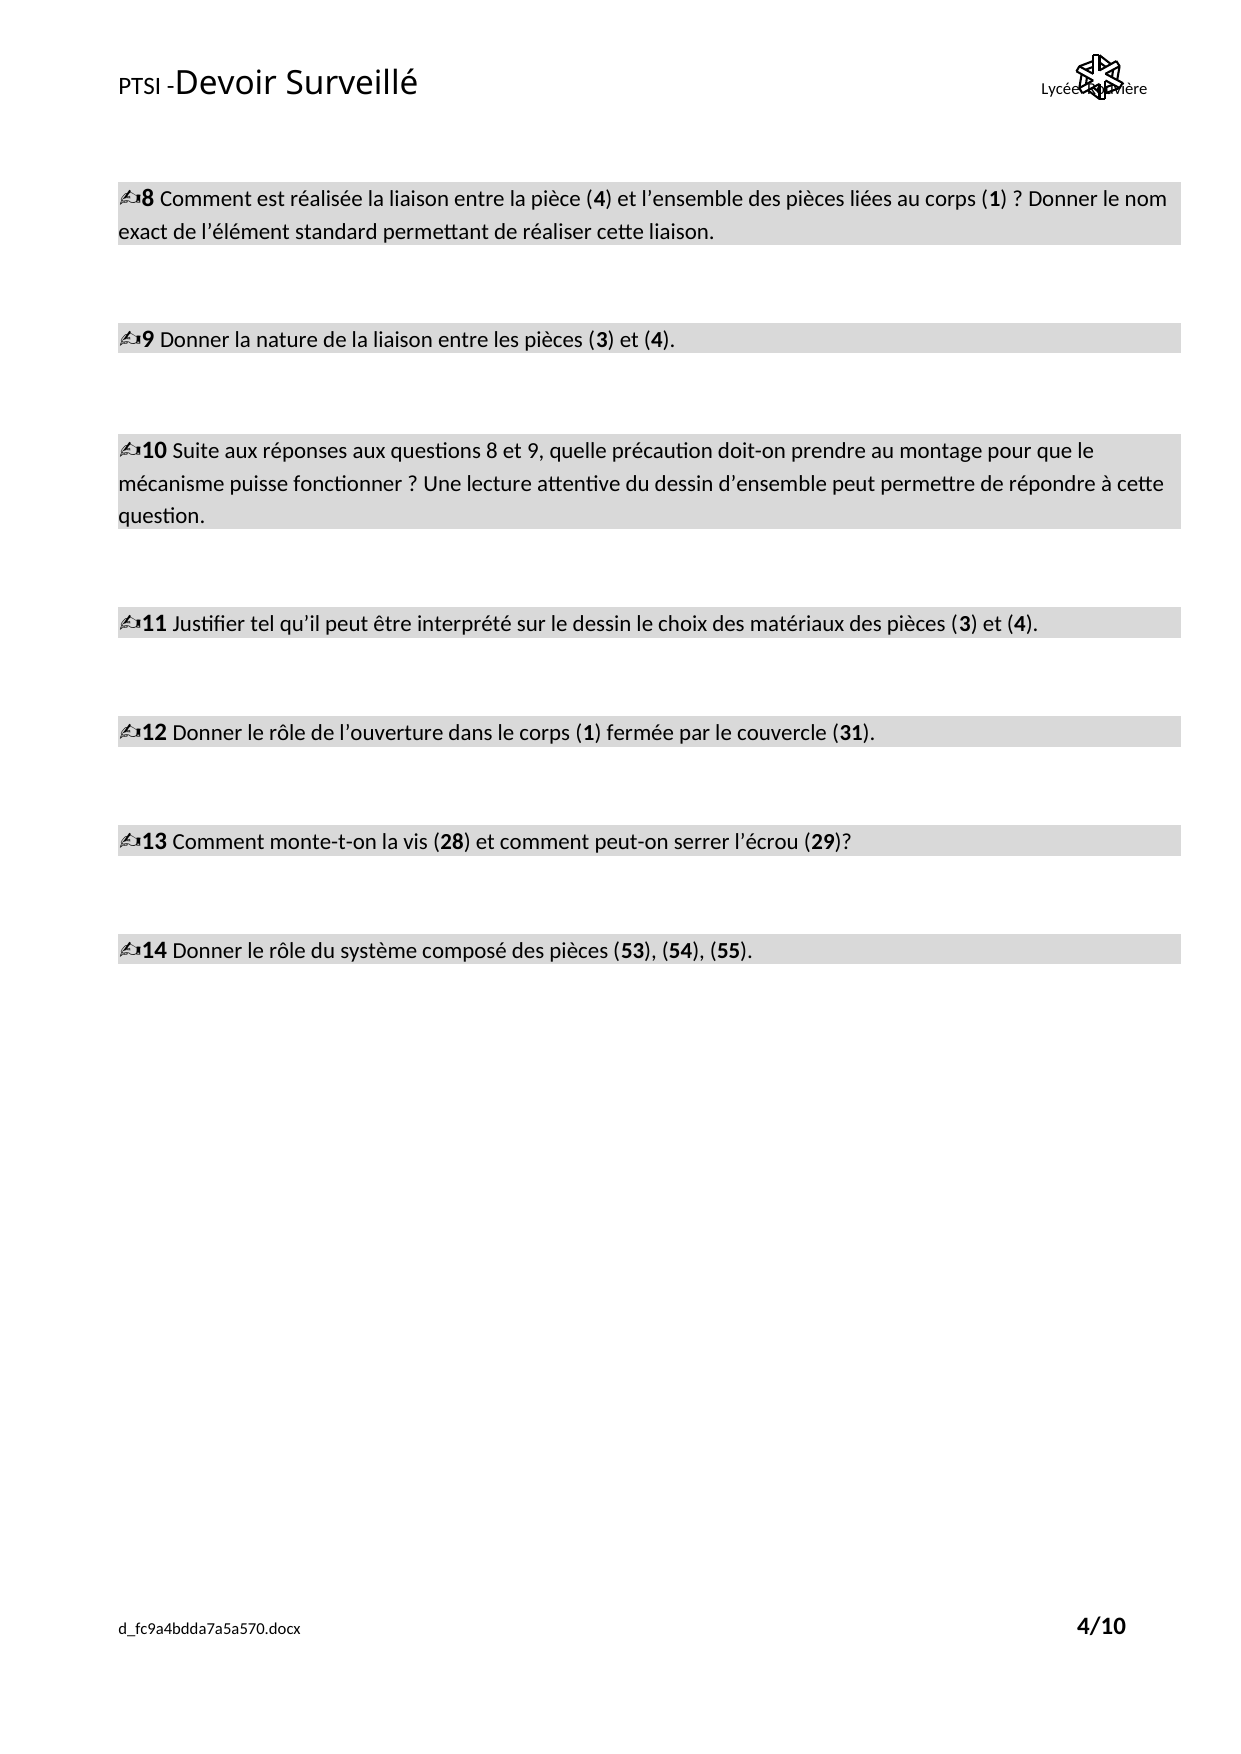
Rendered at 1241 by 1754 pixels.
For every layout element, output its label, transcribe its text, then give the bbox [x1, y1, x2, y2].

subtitle 13 Comment monte-t-on la vis (28) et comment peut-on serrer l’écrou (29)? [118, 825, 1181, 856]
subtitle 12 Donner le rôle de l’ouverture dans le corps (1) fermée par le couvercle (31). [118, 716, 1181, 747]
subtitle 8 Comment est réalisée la liaison entre la pièce (4) et l’ensemble des pièces liées au corps (1) ? Donner le nom exact de l’élément standard permettant de réaliser cette liaison. [118, 182, 1181, 245]
subtitle 9 Donner la nature de la liaison entre les pièces (3) et (4). [118, 323, 1181, 353]
subtitle 10 Suite aux réponses aux questions 8 et 9, quelle précaution doit-on prendre au montage pour que le mécanisme puisse fonctionner ? Une lecture attentive du dessin d’ensemble peut permettre de répondre à cette question. [118, 434, 1181, 529]
subtitle 14 Donner le rôle du système composé des pièces (53), (54), (55). [118, 934, 1181, 964]
subtitle 11 Justifier tel qu’il peut être interprété sur le dessin le choix des matériaux des pièces (3) et (4). [118, 607, 1181, 638]
